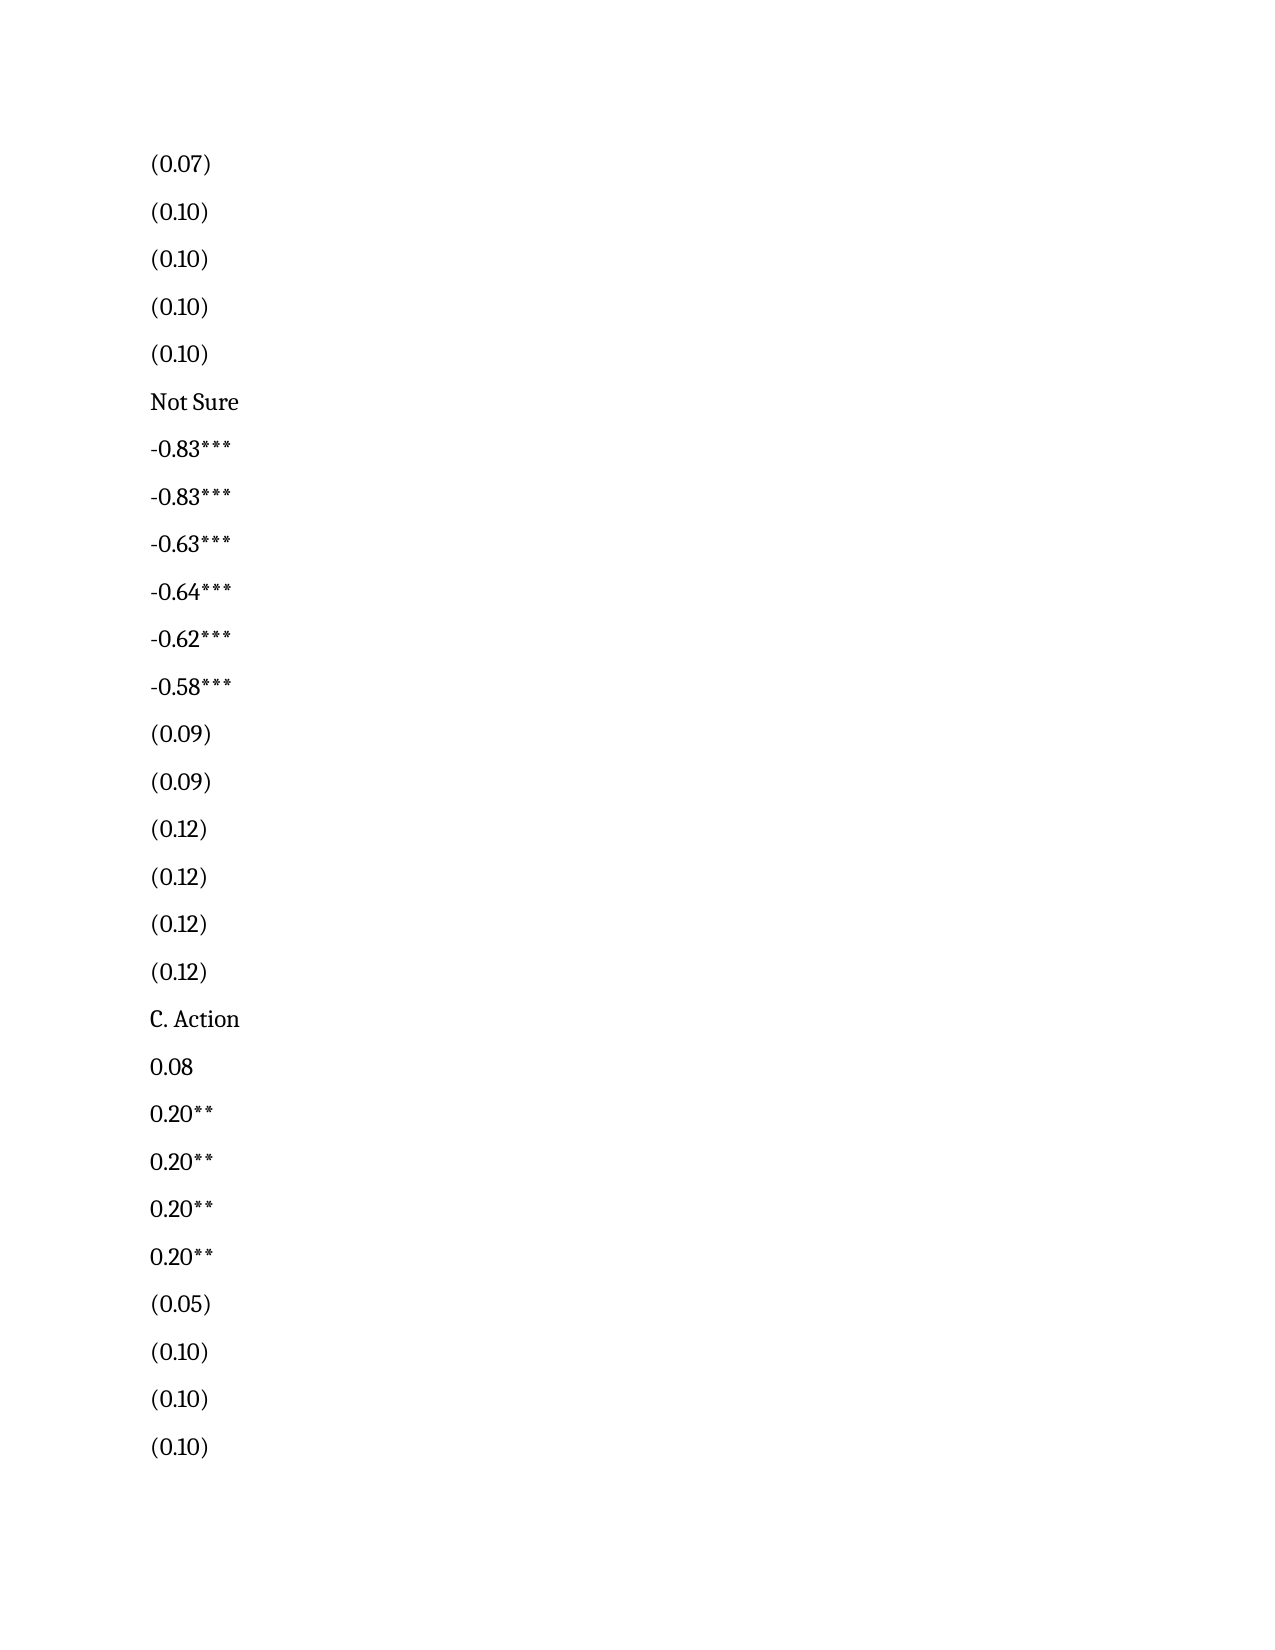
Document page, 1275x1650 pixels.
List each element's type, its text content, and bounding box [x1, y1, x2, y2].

text (0.10) [150, 197, 1125, 226]
text (0.05) [150, 1290, 1125, 1319]
text (0.12) [150, 815, 1125, 844]
text -0.64*** [150, 577, 1125, 606]
text 0.20** [150, 1195, 1125, 1224]
text -0.83*** [150, 482, 1125, 511]
text 0.20** [150, 1100, 1125, 1129]
text 0.08 [150, 1052, 1125, 1081]
text 0.20** [150, 1147, 1125, 1176]
text C. Action [150, 1005, 1125, 1034]
text (0.10) [150, 245, 1125, 274]
text 0.20** [150, 1242, 1125, 1271]
text (0.10) [150, 292, 1125, 321]
text (0.10) [150, 1385, 1125, 1414]
text (0.10) [150, 1432, 1125, 1461]
text (0.10) [150, 1337, 1125, 1366]
text -0.62*** [150, 625, 1125, 654]
text (0.12) [150, 862, 1125, 891]
text (0.12) [150, 957, 1125, 986]
text (0.12) [150, 910, 1125, 939]
text Not Sure [150, 387, 1125, 416]
text -0.83*** [150, 435, 1125, 464]
text -0.58*** [150, 672, 1125, 701]
text (0.10) [150, 340, 1125, 369]
text (0.07) [150, 150, 1125, 179]
text (0.09) [150, 767, 1125, 796]
text -0.63*** [150, 530, 1125, 559]
text (0.09) [150, 720, 1125, 749]
